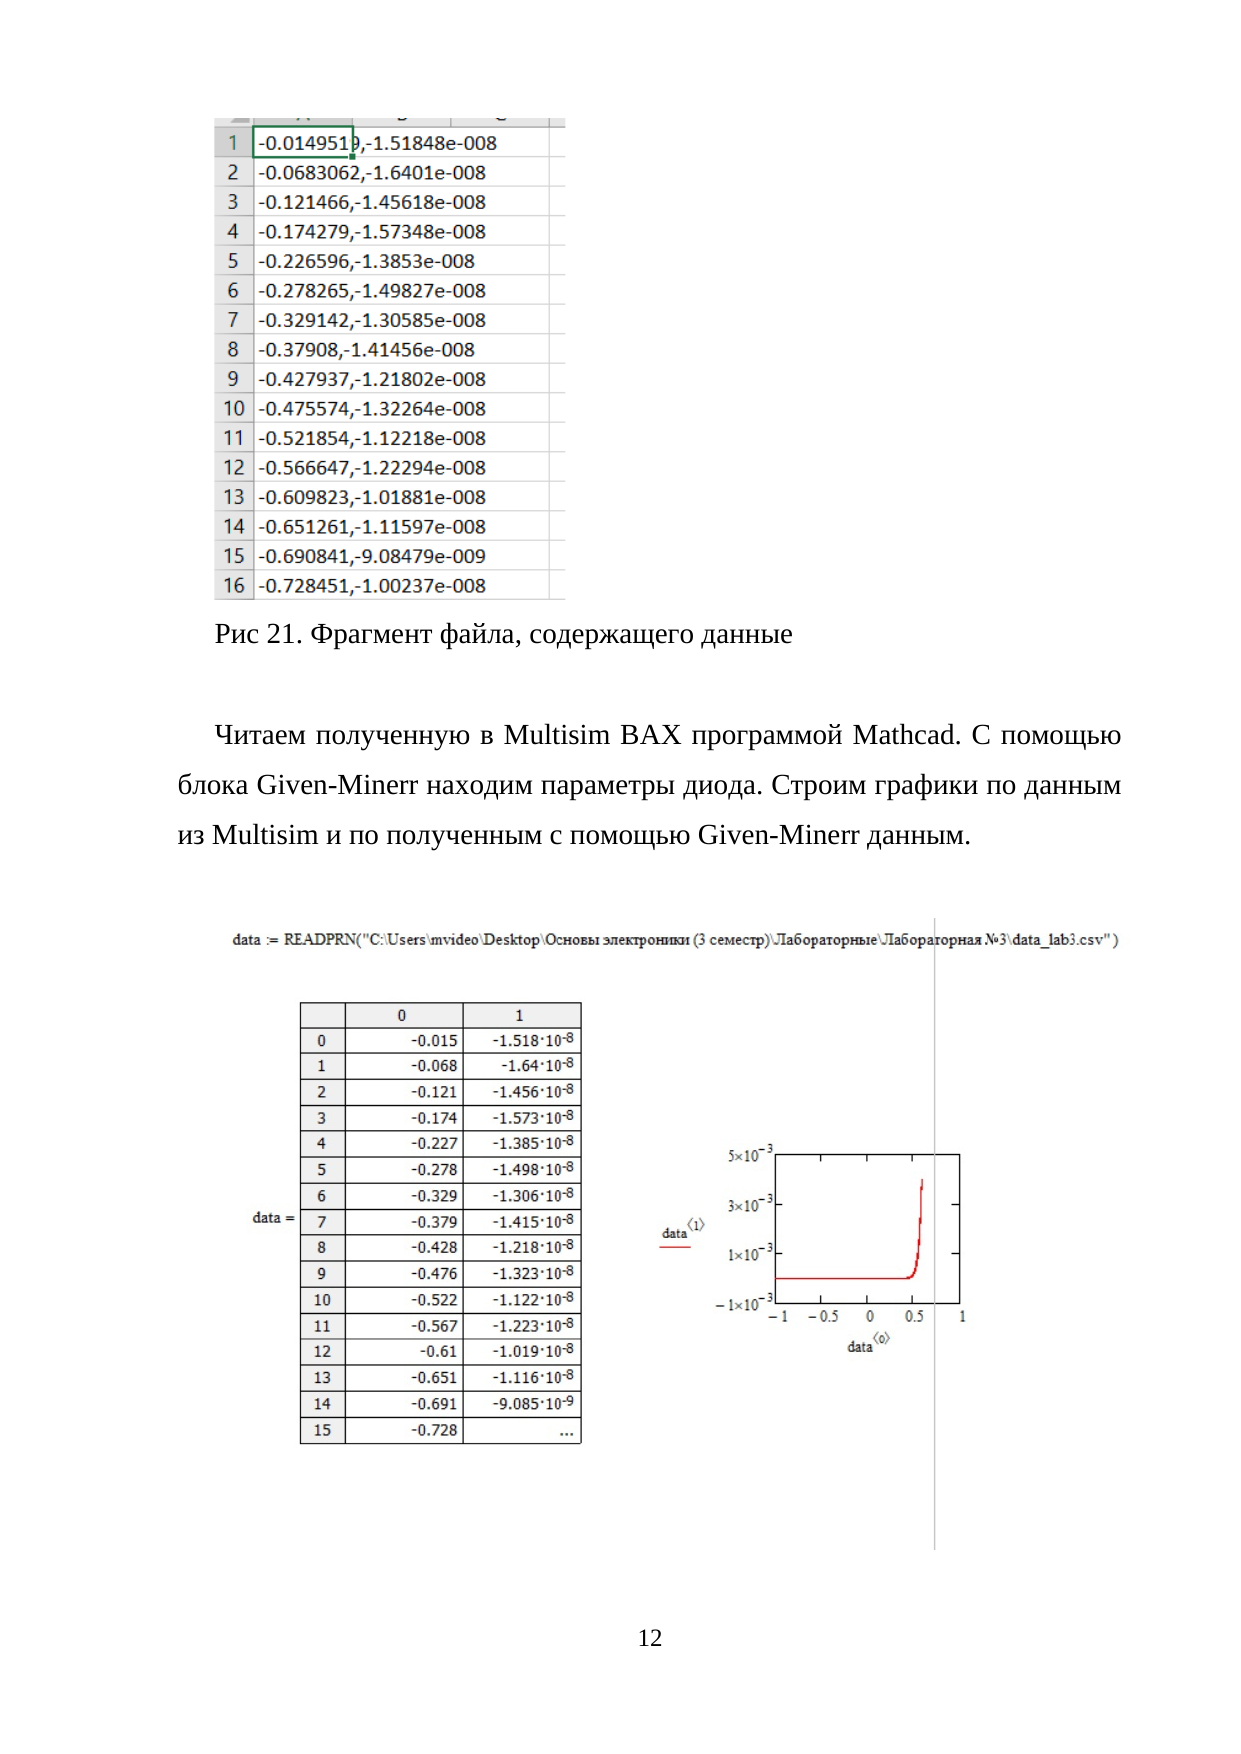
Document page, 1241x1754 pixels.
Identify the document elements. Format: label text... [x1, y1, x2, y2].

text Рис 21. Фрагмент файла, содержащего данные [177, 616, 1122, 650]
picture [214, 918, 1160, 1550]
text Читаем полученную в Multisim ВАХ программой Mathcad. С помощью блока Given-Minerr находим параметры диода. Строим графики по данным из Multisim и по полученным с помощью Given-Minerr данным. [177, 717, 1122, 851]
picture [214, 118, 566, 600]
